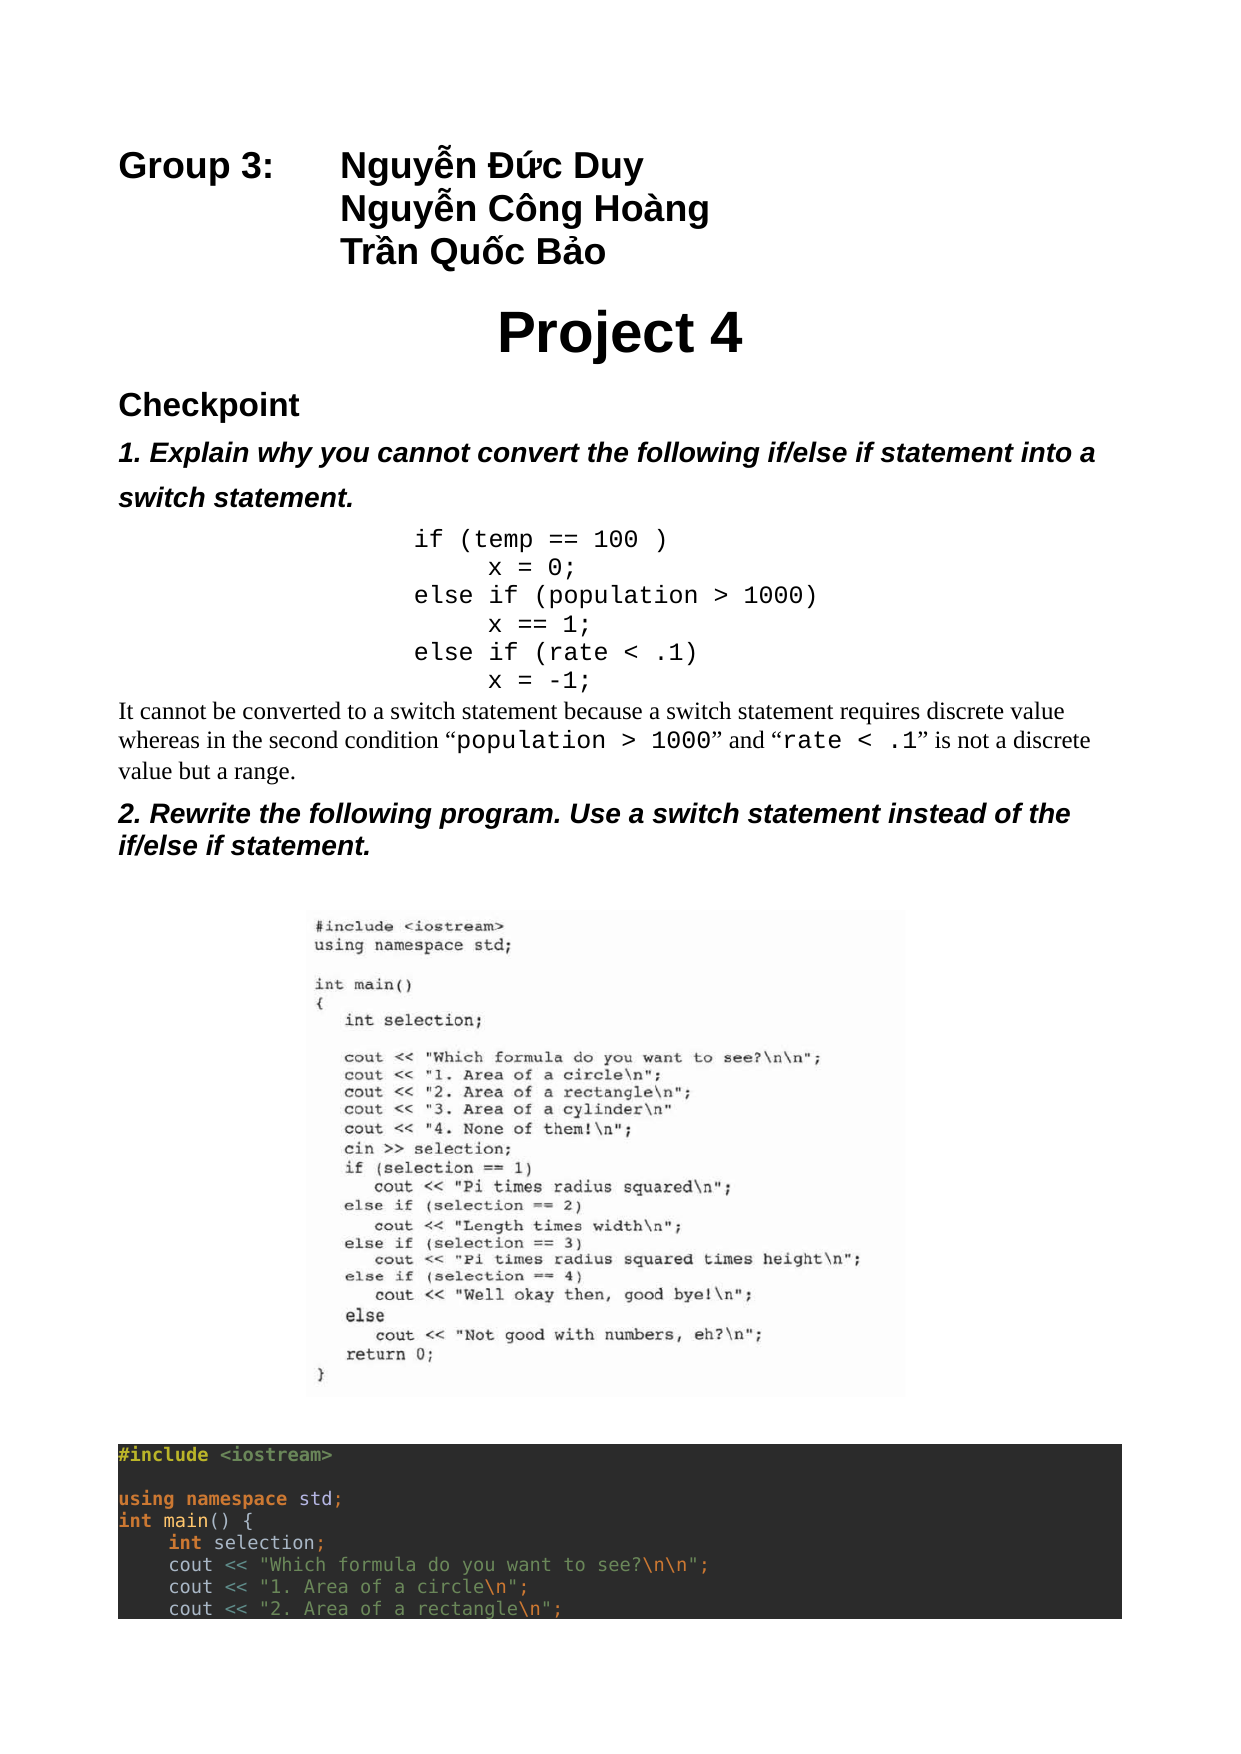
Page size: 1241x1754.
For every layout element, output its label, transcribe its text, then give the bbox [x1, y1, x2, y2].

text int main() { [118, 1510, 1122, 1532]
text x == 1; [118, 611, 1122, 639]
title Project 4 [118, 297, 1122, 364]
text cout << "2. Area of a rectangle\n"; [118, 1597, 1122, 1619]
text else if (population > 1000) [118, 583, 1122, 611]
text int selection; [118, 1532, 1122, 1554]
text x = 0; [118, 554, 1122, 583]
text cout << "1. Area of a circle\n"; [118, 1576, 1122, 1597]
subtitle 2. Rewrite the following program. Use a switch statement instead of the if/else if statement. [118, 797, 1122, 862]
text cout << "Which formula do you want to see?\n\n"; [118, 1554, 1122, 1576]
subtitle 1. Explain why you cannot convert the following if/else if statement into a [118, 436, 1122, 469]
subtitle switch statement. [118, 481, 1122, 514]
text It cannot be converted to a switch statement because a switch statement requires discrete value whereas in the second condition “population > 1000” and “rate < .1” is not a discrete value but a range. [118, 696, 1122, 784]
picture [305, 910, 906, 1397]
subtitle Group 3: Nguyễn Đức Duy Nguyễn Công Hoàng Trần Quốc Bảo [118, 143, 1122, 272]
text using namespace std; [118, 1466, 1122, 1510]
subtitle Checkpoint [118, 385, 1122, 424]
text if (temp == 100 ) [118, 526, 1122, 554]
text x = -1; [118, 668, 1122, 696]
text #include <iostream> [118, 1444, 1122, 1466]
text else if (rate < .1) [118, 639, 1122, 668]
